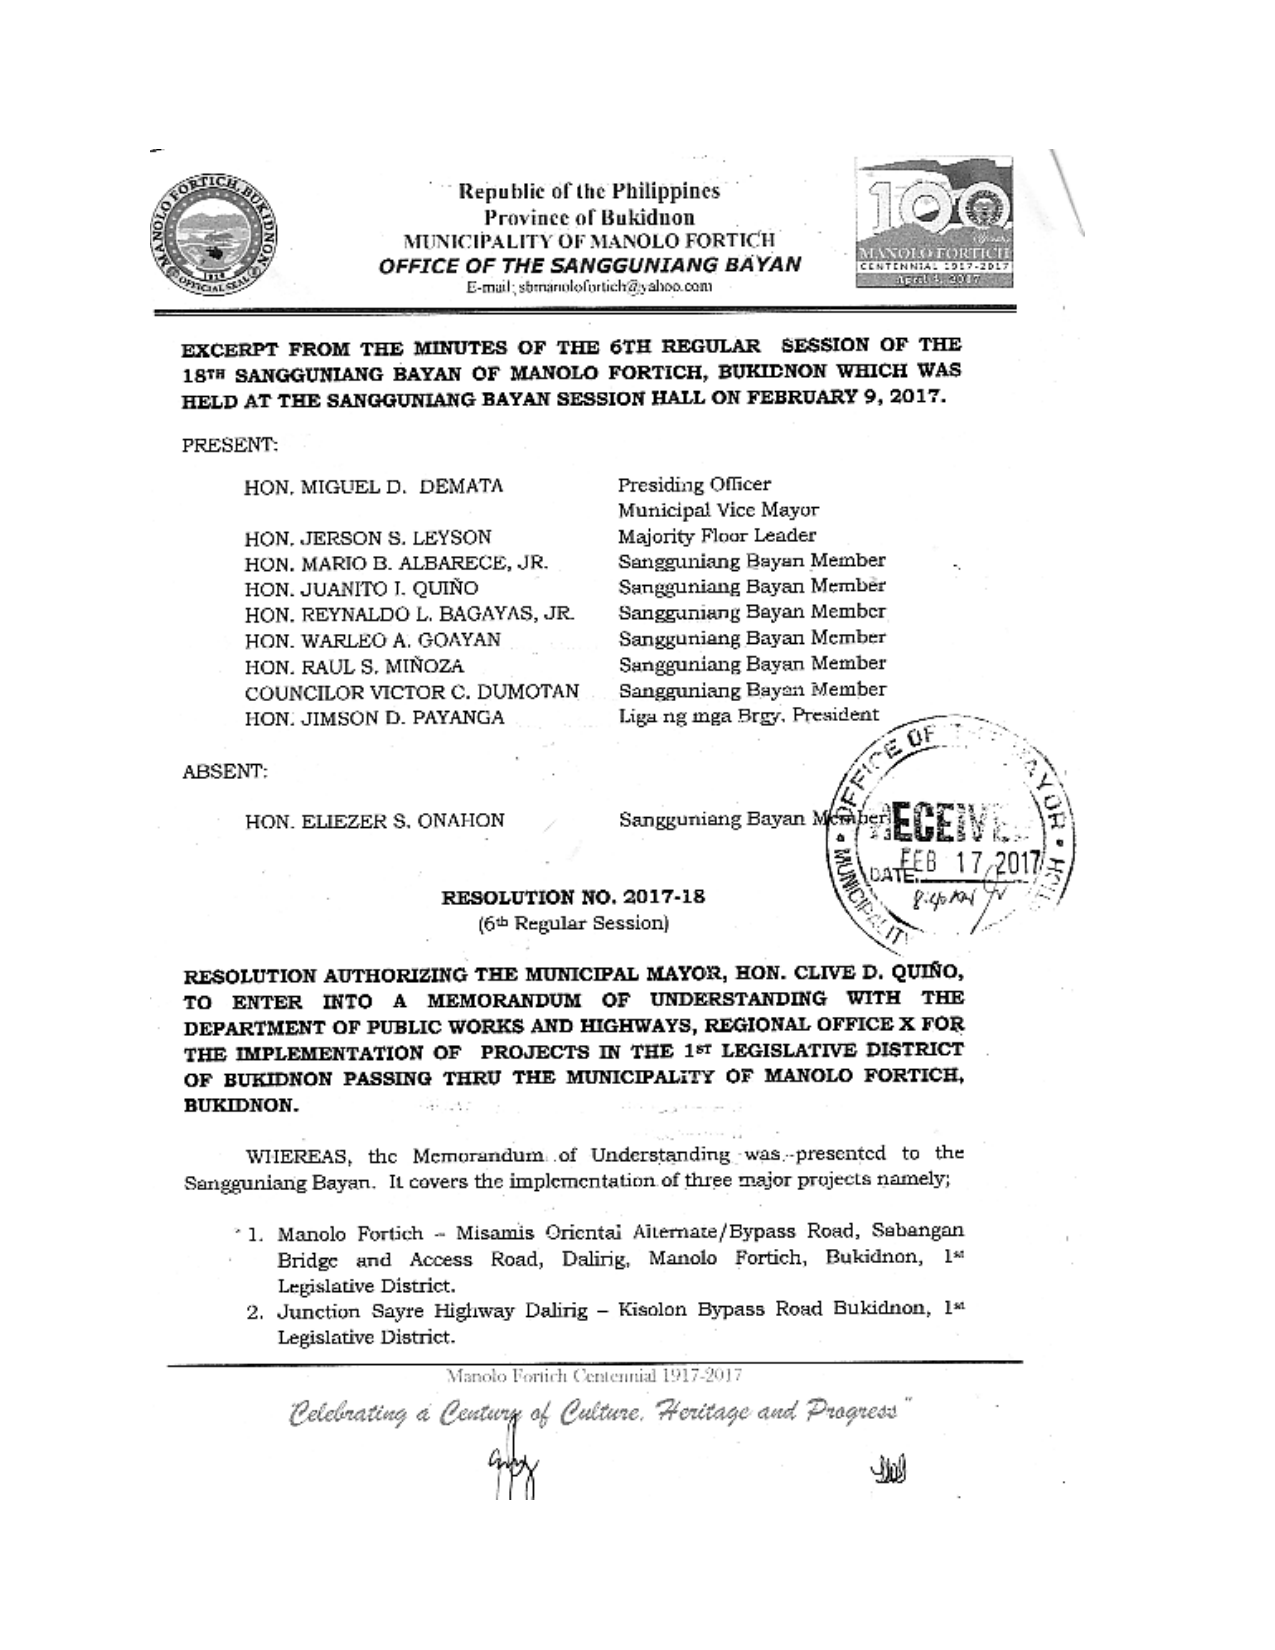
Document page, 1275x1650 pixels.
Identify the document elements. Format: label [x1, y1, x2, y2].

picture [150, 149, 1085, 1500]
